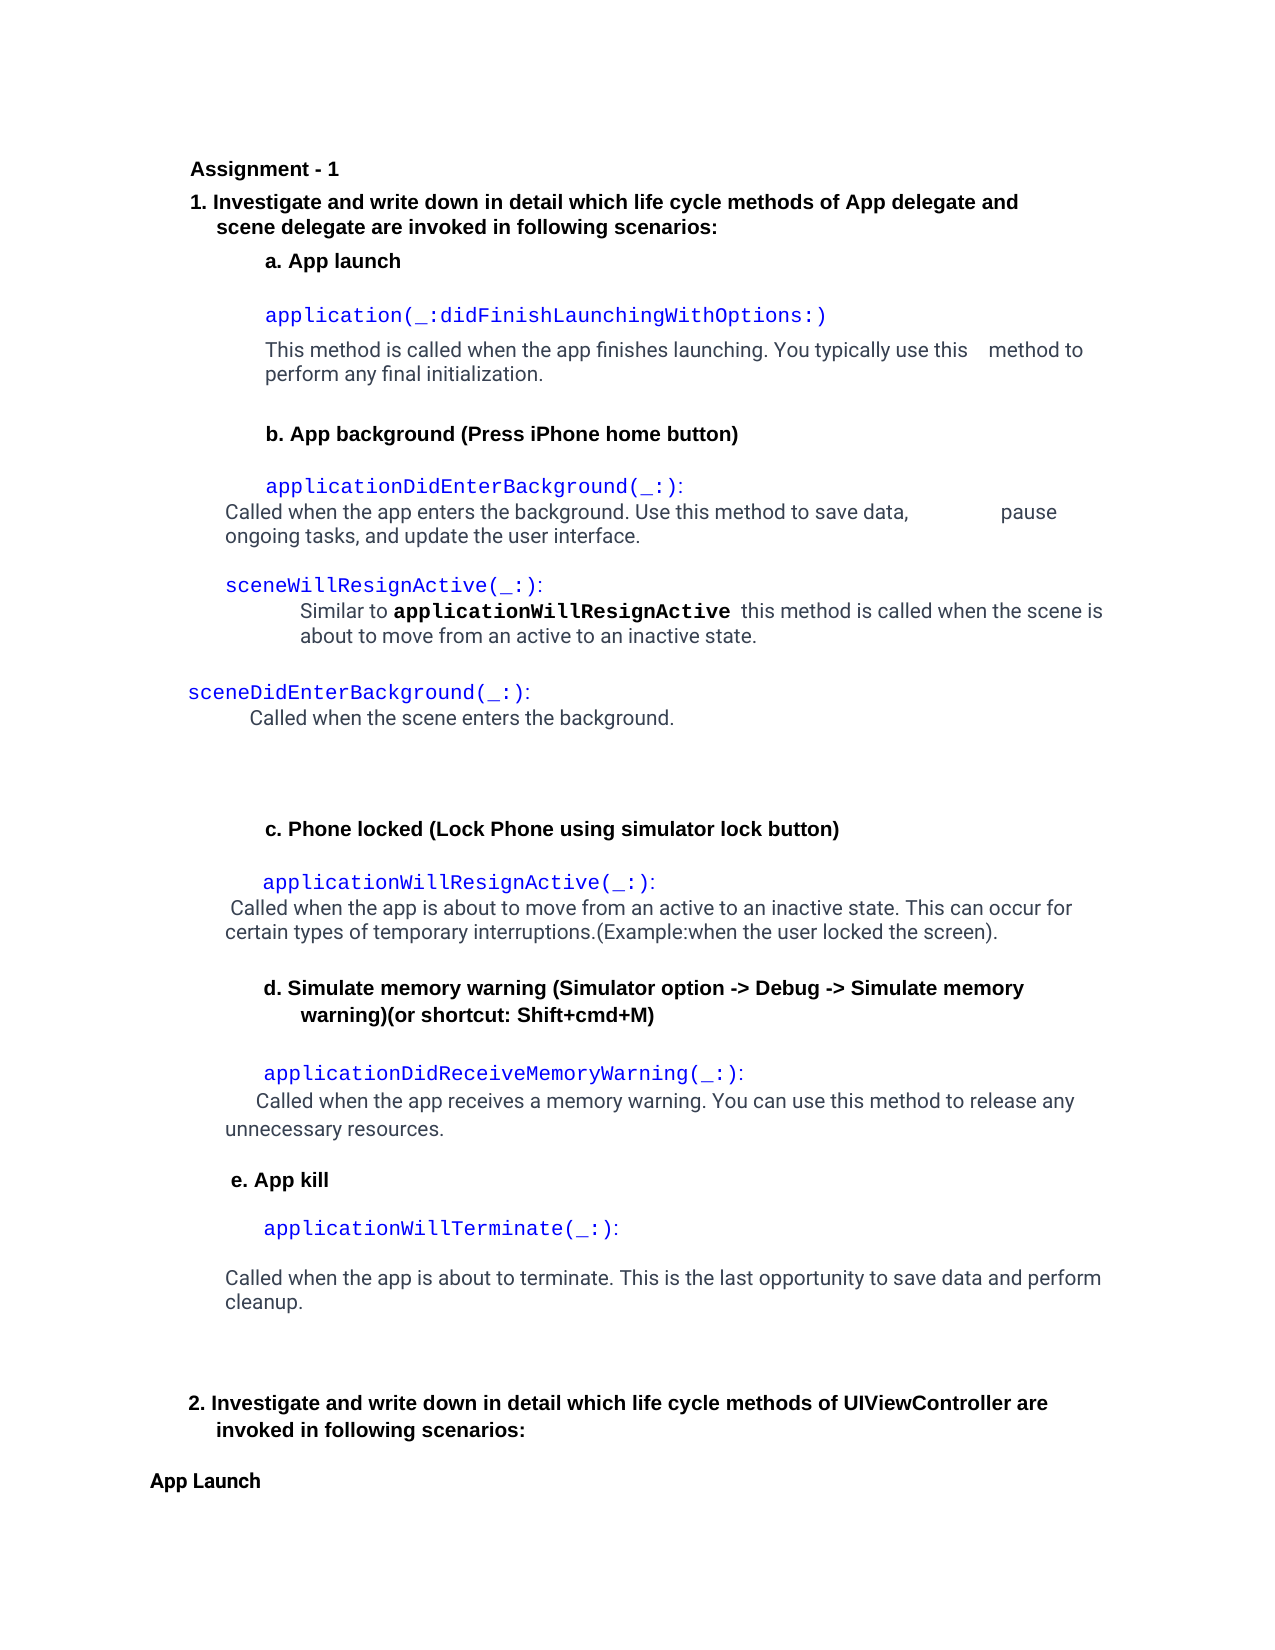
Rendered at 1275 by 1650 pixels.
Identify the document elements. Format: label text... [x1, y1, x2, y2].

text e. App kill [150, 1168, 1125, 1192]
text Called when the app receives a memory warning. You can use this method to release any unnecessary resources. [225, 1089, 1125, 1141]
text Assignment - 1 [190, 157, 1026, 181]
text Called when the app is about to terminate. This is the last opportunity to save data and perform cleanup. [225, 1266, 1125, 1314]
text 1. Investigate and write down in detail which life cycle methods of App delegate and scene delegate are invoked in following scenarios: [190, 189, 1026, 239]
text applicationDidReceiveMemoryWarning(_:): [263, 1061, 1091, 1086]
text applicationWillTerminate(_:): [263, 1216, 1125, 1241]
text Similar to applicationWillResignActive this method is called when the scene is about to move from an active to an inactive state. [300, 599, 1125, 649]
text a. App launch [265, 249, 1125, 273]
text b. App background (Press iPhone home button) [265, 422, 1125, 446]
list Called when the scene enters the background. [187, 706, 1125, 730]
text This method is called when the app finishes launching. You typically use this method to perform any final initialization. [265, 338, 1125, 387]
text d. Simulate memory warning (Simulator option -> Debug -> Simulate memory warning)(or shortcut: Shift+cmd+M) [263, 976, 1091, 1027]
text applicationDidEnterBackground(_:): [265, 474, 1125, 500]
text applicationWillResignActive(_:): [150, 870, 1125, 896]
subtitle App Launch [150, 1469, 1125, 1494]
text 2. Investigate and write down in detail which life cycle methods of UIViewController are invoked in following scenarios: [188, 1391, 1093, 1442]
text c. Phone locked (Lock Phone using simulator lock button) [265, 817, 1125, 841]
text Called when the app is about to move from an active to an inactive state. This can occur for certain types of temporary interruptions.(Example:when the user locked the screen). [225, 896, 1125, 944]
text application(_:didFinishLaunchingWithOptions:) [265, 282, 1125, 329]
text Called when the app enters the background. Use this method to save data, pause ongoing tasks, and update the user interface. sceneWillResignActive(_:): [225, 500, 1125, 599]
list sceneDidEnterBackground(_:): [187, 680, 1125, 706]
